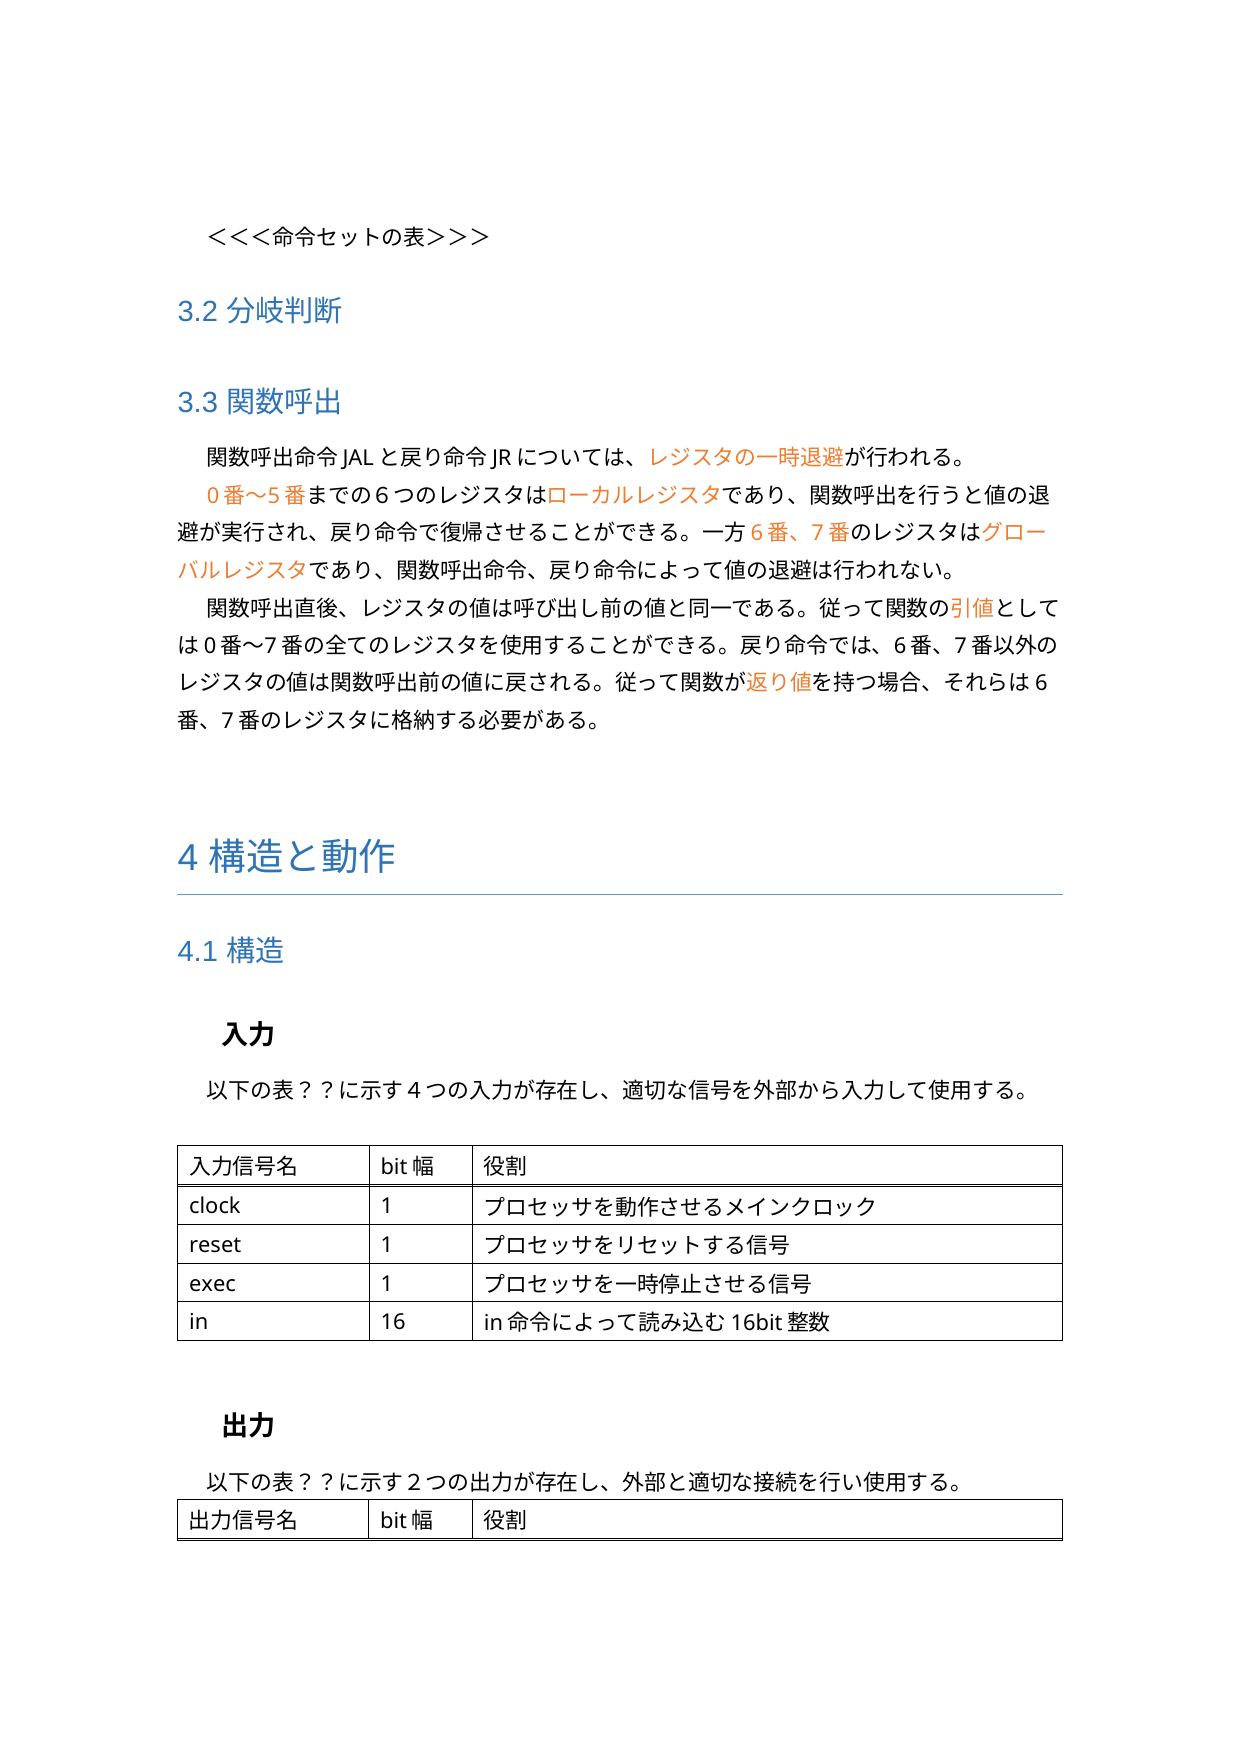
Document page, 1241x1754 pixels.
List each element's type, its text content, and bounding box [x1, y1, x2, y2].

subtitle 3.3 関数呼出 [177, 363, 1063, 438]
table_cell exec [178, 1264, 369, 1301]
table_header bit幅 [369, 1500, 472, 1538]
text 関数呼出直後、レジスタの値は呼び出し前の値と同一である。従って関数の引値としては0番～7番の全てのレジスタを使用することができる。戻り命令では、6番、7番以外のレジスタの値は関数呼出前の値に戻される。従って関数が返り値を持つ場合、それらは6番、7番のレジスタに格納する必要がある。 [177, 588, 1063, 738]
table_cell プロセッサを動作させるメインクロック [473, 1187, 1062, 1224]
text 以下の表？？に示す４つの入力が存在し、適切な信号を外部から入力して使用する。 [177, 1070, 1063, 1107]
text 以下の表？？に示す２つの出力が存在し、外部と適切な接続を行い使用する。 [177, 1462, 1063, 1499]
subtitle 3.2 分岐判断 [177, 271, 1063, 346]
table_header 役割 [473, 1146, 1062, 1183]
table_cell プロセッサをリセットする信号 [473, 1225, 1062, 1263]
text 0番～5番までの６つのレジスタはローカルレジスタであり、関数呼出を行うと値の退避が実行され、戻り命令で復帰させることができる。一方6番、7番のレジスタはグローバルレジスタであり、関数呼出命令、戻り命令によって値の退避は行われない。 [177, 475, 1063, 588]
text ＜＜＜命令セットの表＞＞＞ [177, 217, 1063, 254]
table_cell in [178, 1302, 369, 1340]
subtitle 4.1 構造 [177, 912, 1063, 987]
table_header 役割 [473, 1500, 1062, 1538]
table_cell reset [178, 1225, 369, 1263]
table_header 出力信号名 [178, 1500, 368, 1538]
table_cell プロセッサを一時停止させる信号 [473, 1264, 1062, 1301]
subtitle 4 構造と動作 [177, 817, 1063, 894]
table_cell 1 [370, 1225, 472, 1263]
table_cell 1 [370, 1187, 472, 1224]
table_cell clock [178, 1187, 369, 1224]
table_header 入力信号名 [178, 1146, 369, 1183]
table_cell 16 [370, 1302, 472, 1340]
text 関数呼出命令JALと戻り命令JRについては、レジスタの一時退避が行われる。 [177, 438, 1063, 475]
table_cell in命令によって読み込む16bit整数 [473, 1302, 1062, 1340]
subtitle 入力 [221, 995, 1063, 1070]
table_cell 1 [370, 1264, 472, 1301]
table_header bit幅 [370, 1146, 472, 1183]
subtitle 出力 [221, 1387, 1063, 1462]
